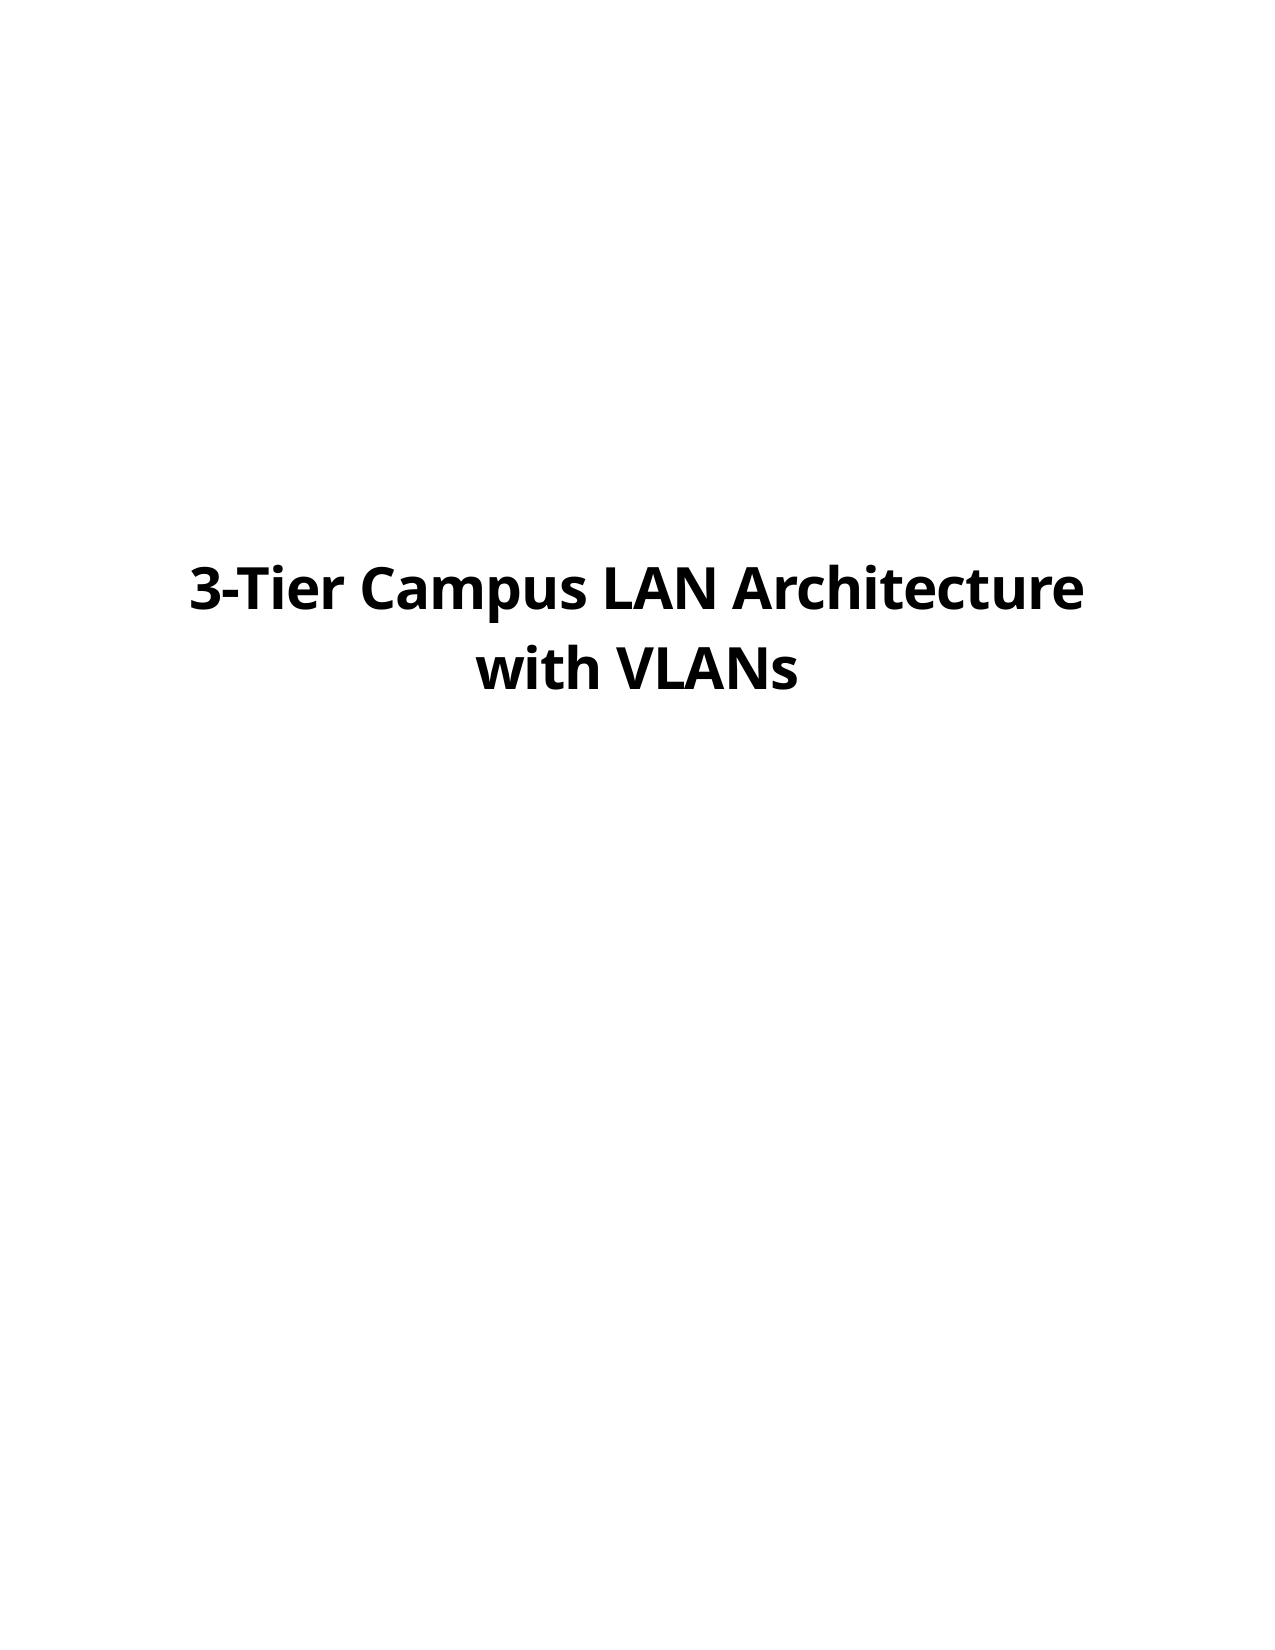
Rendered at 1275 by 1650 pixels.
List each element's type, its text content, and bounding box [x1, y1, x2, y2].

title 3-Tier Campus LAN Architecture with VLANs [150, 547, 1125, 706]
